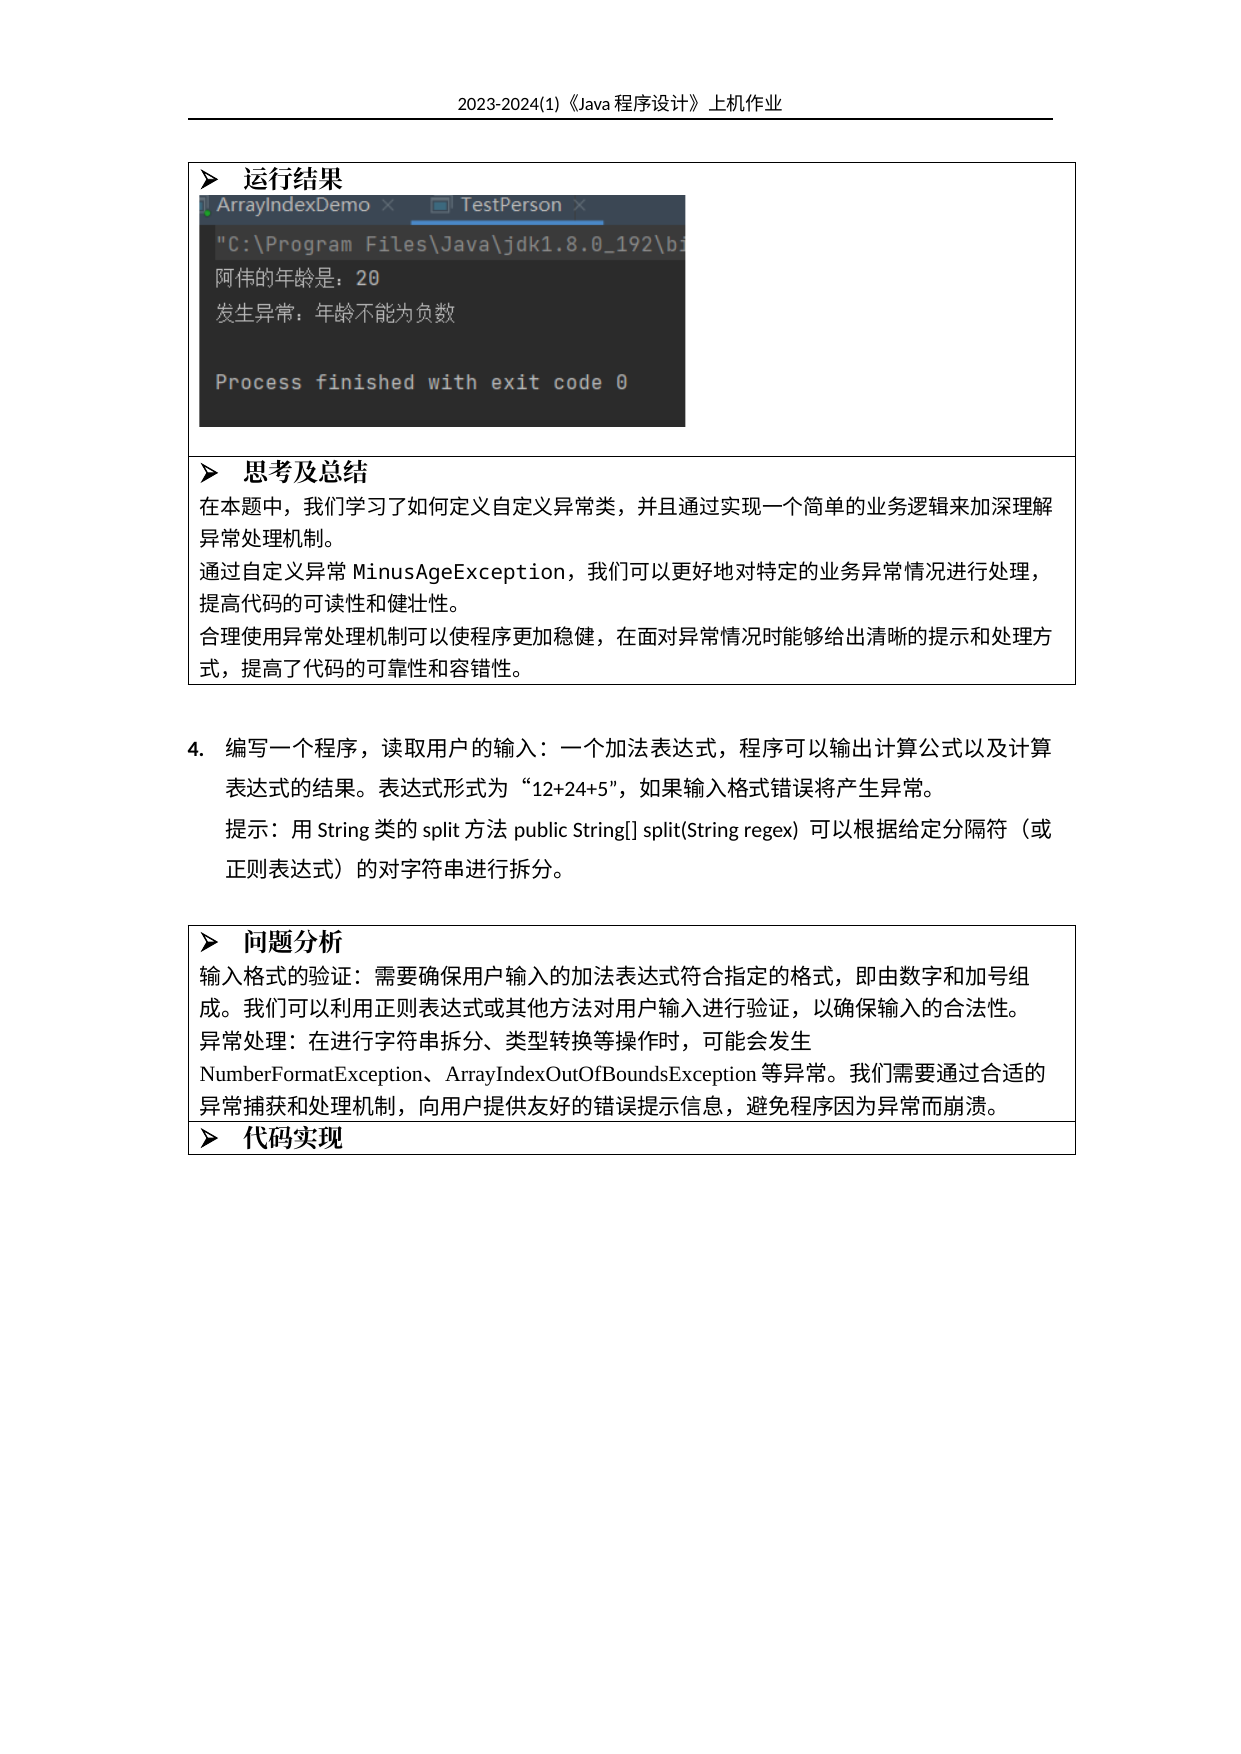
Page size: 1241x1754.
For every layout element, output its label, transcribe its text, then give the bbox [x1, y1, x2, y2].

table_cell 思考及总结 在本题中，我们学习了如何定义自定义异常类，并且通过实现一个简单的业务逻辑来加深理解异常处理机制。 通过自定义异常 MinusAgeException，我们可以更好地对特定的业务异常情况进行处理，提高代码的可读性和健壮性。 合理使用异常处理机制可以使程序更加稳健，在面对异常情况时能够给出清晰的提示和处理方式，提高了代码的可靠性和容错性。 [189, 457, 1075, 684]
table_cell 运行结果 [189, 163, 1075, 456]
table_cell 代码实现 [189, 1122, 1075, 1154]
list 编写一个程序，读取用户的输入：一个加法表达式，程序可以输出计算公式以及计算表达式的结果。表达式形式为“12+24+5”，如果输入格式错误将产生异常。 [187, 730, 1053, 803]
table_header 问题分析 输入格式的验证：需要确保用户输入的加法表达式符合指定的格式，即由数字和加号组成。我们可以利用正则表达式或其他方法对用户输入进行验证，以确保输入的合法性。 异常处理：在进行字符串拆分、类型转换等操作时，可能会发生NumberFormatException、ArrayIndexOutOfBoundsException等异常。我们需要通过合适的异常捕获和处理机制，向用户提供友好的错误提示信息，避免程序因为异常而崩溃。 [189, 926, 1075, 1121]
picture [199, 195, 686, 427]
text 提示：用String类的split方法 public String[] split(String regex) 可以根据给定分隔符（或正则表达式）的对字符串进行拆分。 [225, 811, 1053, 884]
